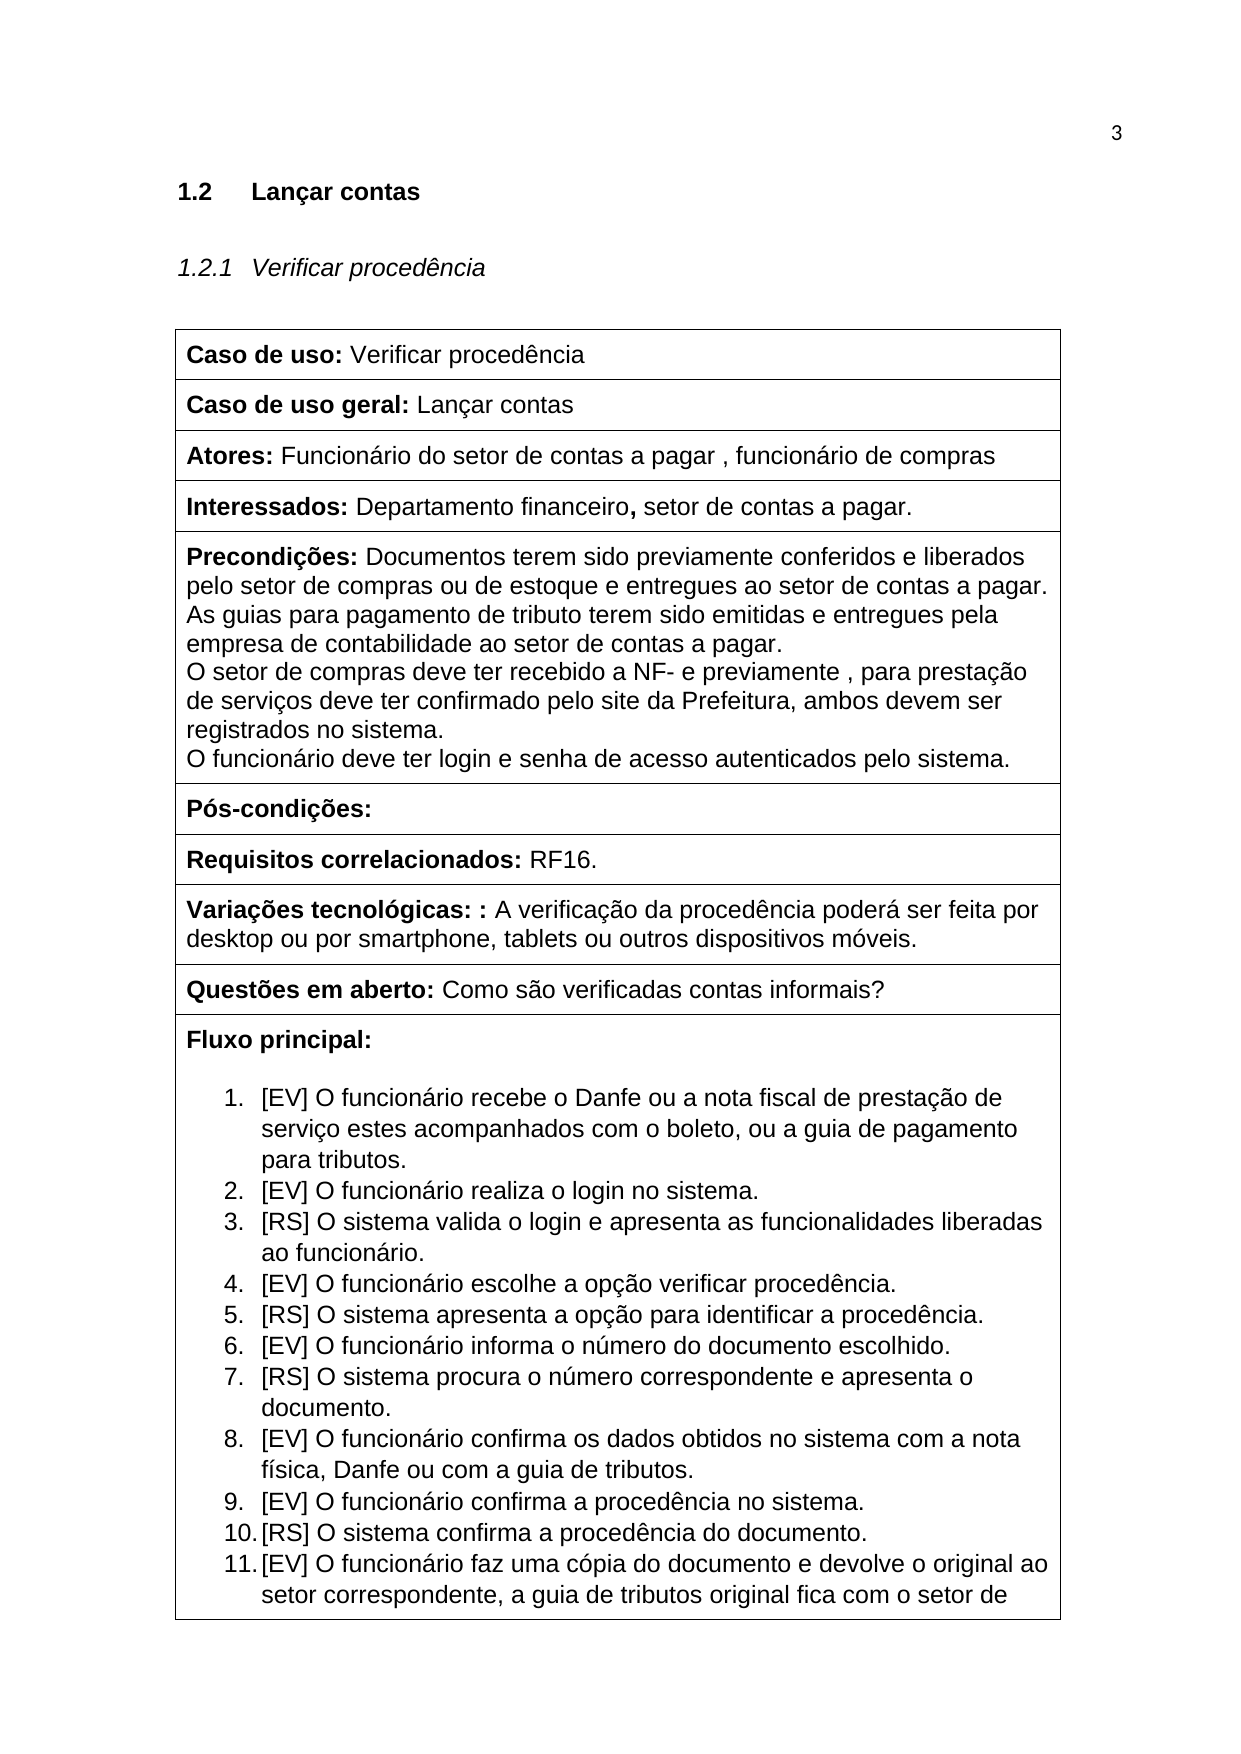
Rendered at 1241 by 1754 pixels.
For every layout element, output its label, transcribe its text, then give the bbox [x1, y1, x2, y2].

subtitle Verificar procedência [177, 253, 1122, 282]
table_cell Requisitos correlacionados: RF16. [176, 835, 1060, 884]
table_cell Precondições: Documentos terem sido previamente conferidos e liberados pelo setor de compras ou de estoque e entregues ao setor de contas a pagar. As guias para pagamento de tributo terem sido emitidas e entregues pela empresa de contabilidade ao setor de contas a pagar. O setor de compras deve ter recebido a NF- e previamente , para prestação de serviços deve ter confirmado pelo site da Prefeitura, ambos devem ser registrados no sistema. O funcionário deve ter login e senha de acesso autenticados pelo sistema. [176, 532, 1060, 783]
table_cell Atores: Funcionário do setor de contas a pagar , funcionário de compras [176, 431, 1060, 480]
table_cell Caso de uso geral: Lançar contas [176, 380, 1060, 430]
table_cell Questões em aberto: Como são verificadas contas informais? [176, 965, 1060, 1014]
table_header Caso de uso: Verificar procedência [176, 330, 1060, 379]
subtitle Lançar contas [177, 177, 1122, 206]
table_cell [176, 1015, 1060, 1619]
table_cell Pós-condições: [176, 784, 1060, 833]
table_cell Variações tecnológicas: : A verificação da procedência poderá ser feita por desktop ou por smartphone, tablets ou outros dispositivos móveis. [176, 885, 1060, 963]
table_cell Interessados: Departamento financeiro, setor de contas a pagar. [176, 481, 1060, 531]
